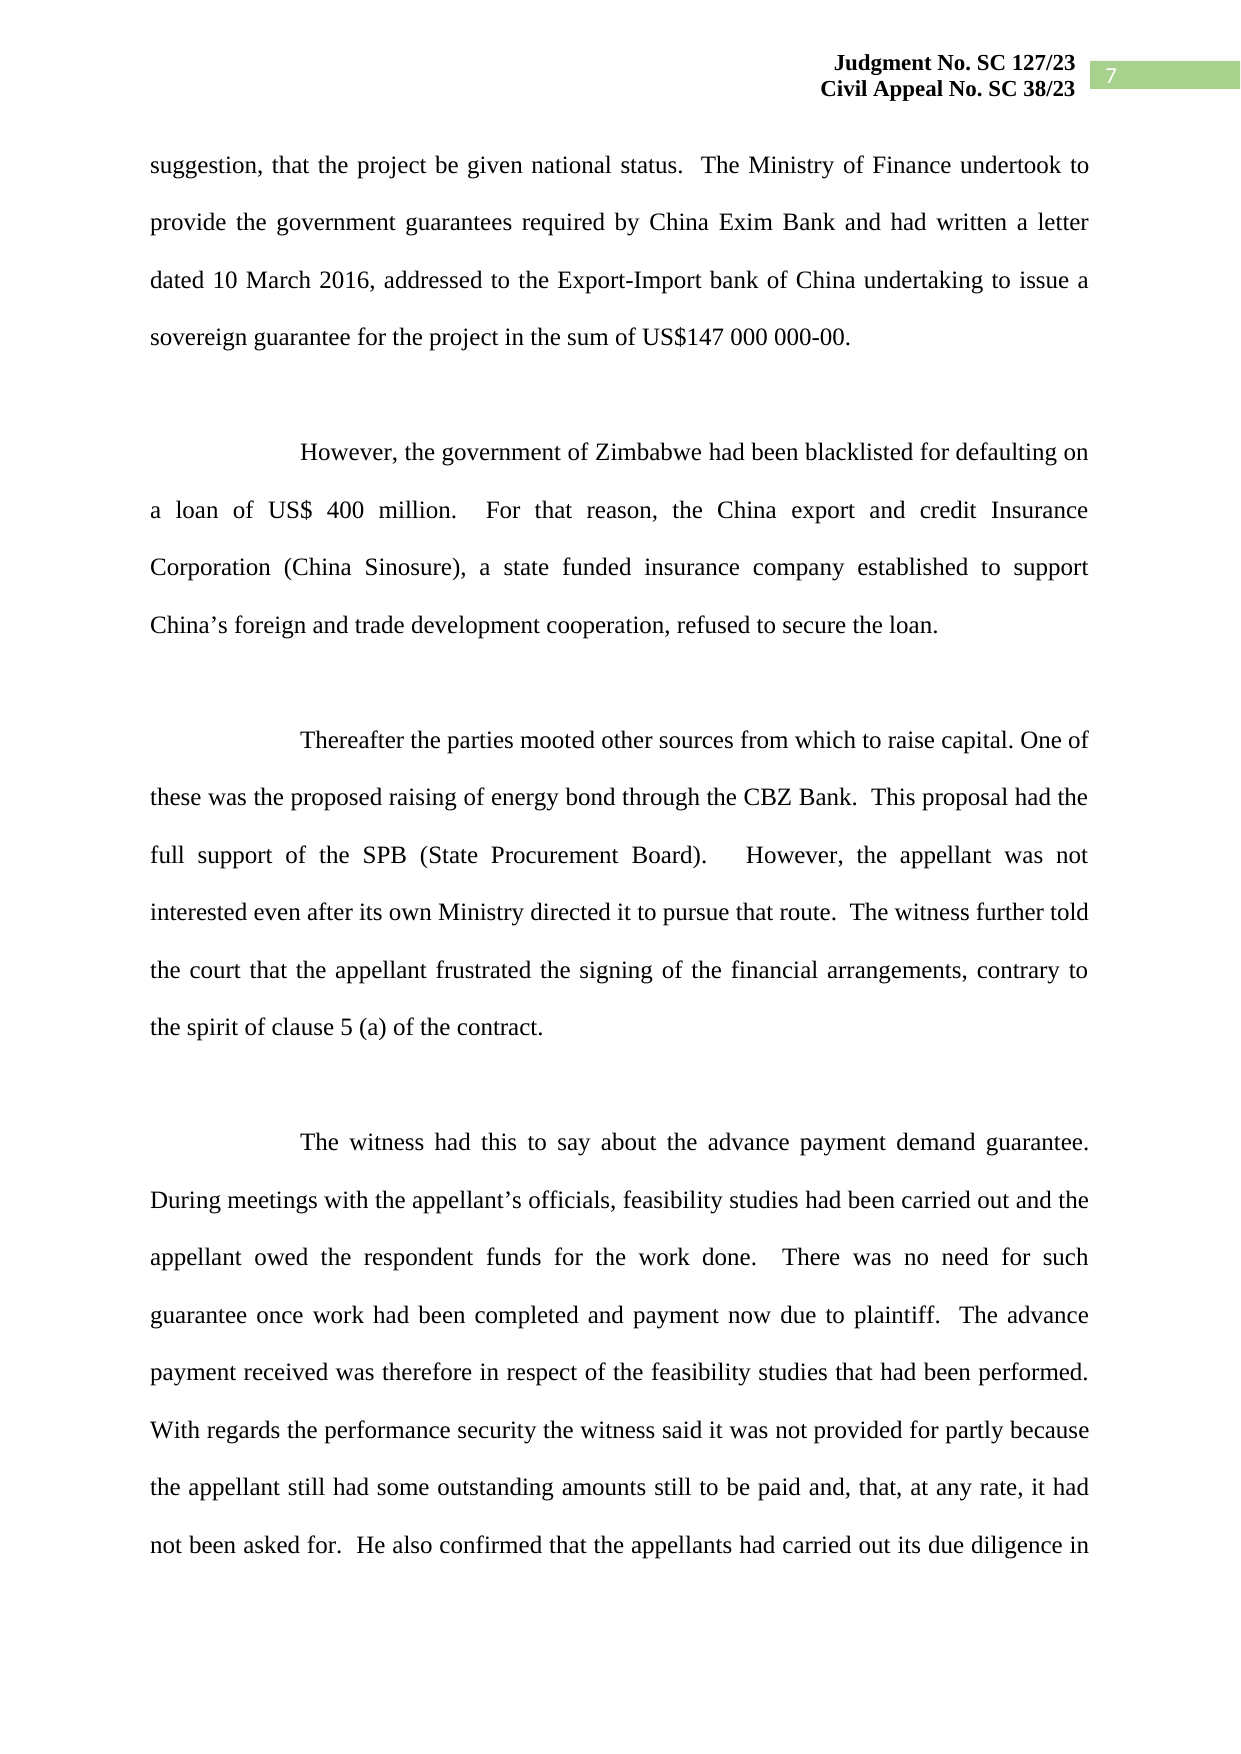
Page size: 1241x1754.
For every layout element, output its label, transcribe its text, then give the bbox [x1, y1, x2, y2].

text Thereafter the parties mooted other sources from which to raise capital. One of these was the proposed raising of energy bond through the CBZ Bank. This proposal had the full support of the SPB (State Procurement Board). However, the appellant was not interested even after its own Ministry directed it to pursue that route. The witness further told the court that the appellant frustrated the signing of the financial arrangements, contrary to the spirit of clause 5 (a) of the contract. [150, 725, 1090, 1041]
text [150, 150, 1090, 351]
text However, the government of Zimbabwe had been blacklisted for defaulting on a loan of US$ 400 million. For that reason, the China export and credit Insurance Corporation (China Sinosure), a state funded insurance company established to support China’s foreign and trade development cooperation, refused to secure the loan. [150, 437, 1090, 639]
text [150, 1127, 1090, 1559]
